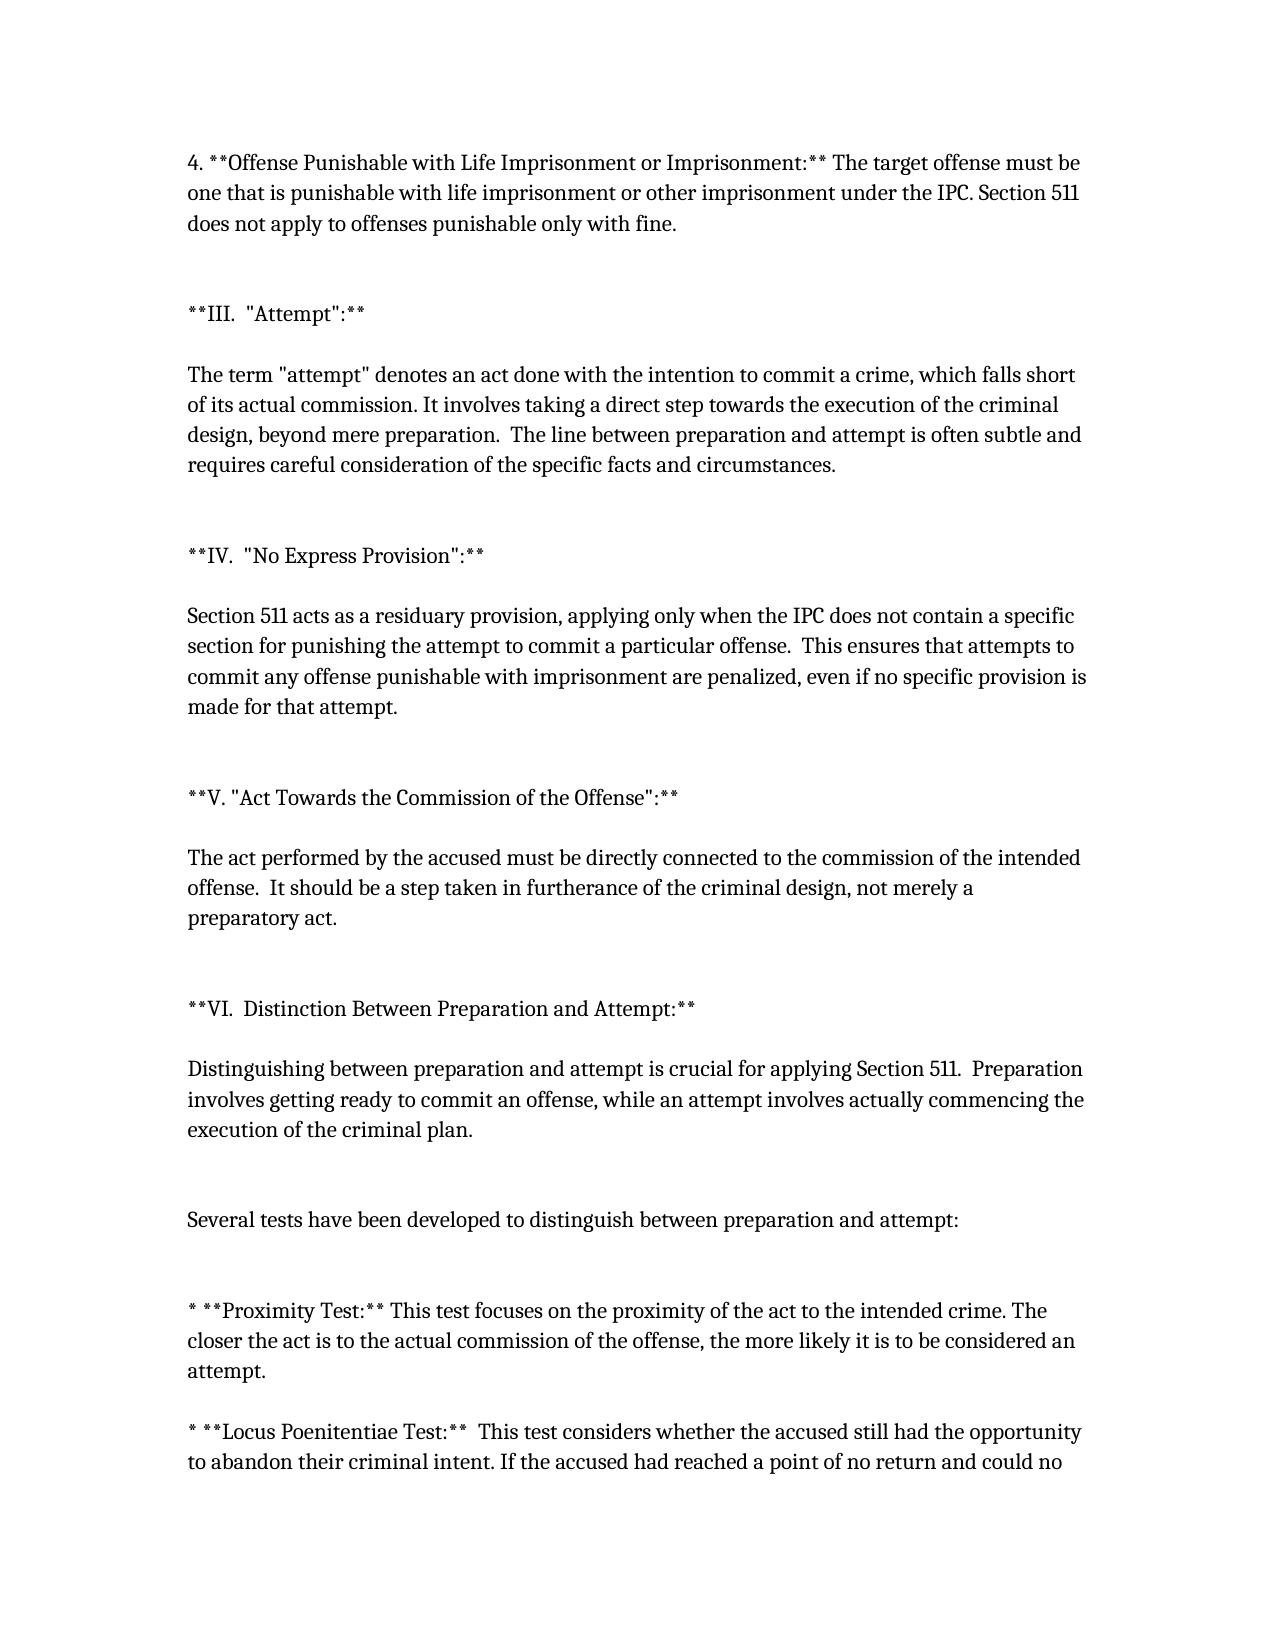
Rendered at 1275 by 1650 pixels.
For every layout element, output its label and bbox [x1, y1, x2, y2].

text [187, 150, 1087, 1475]
